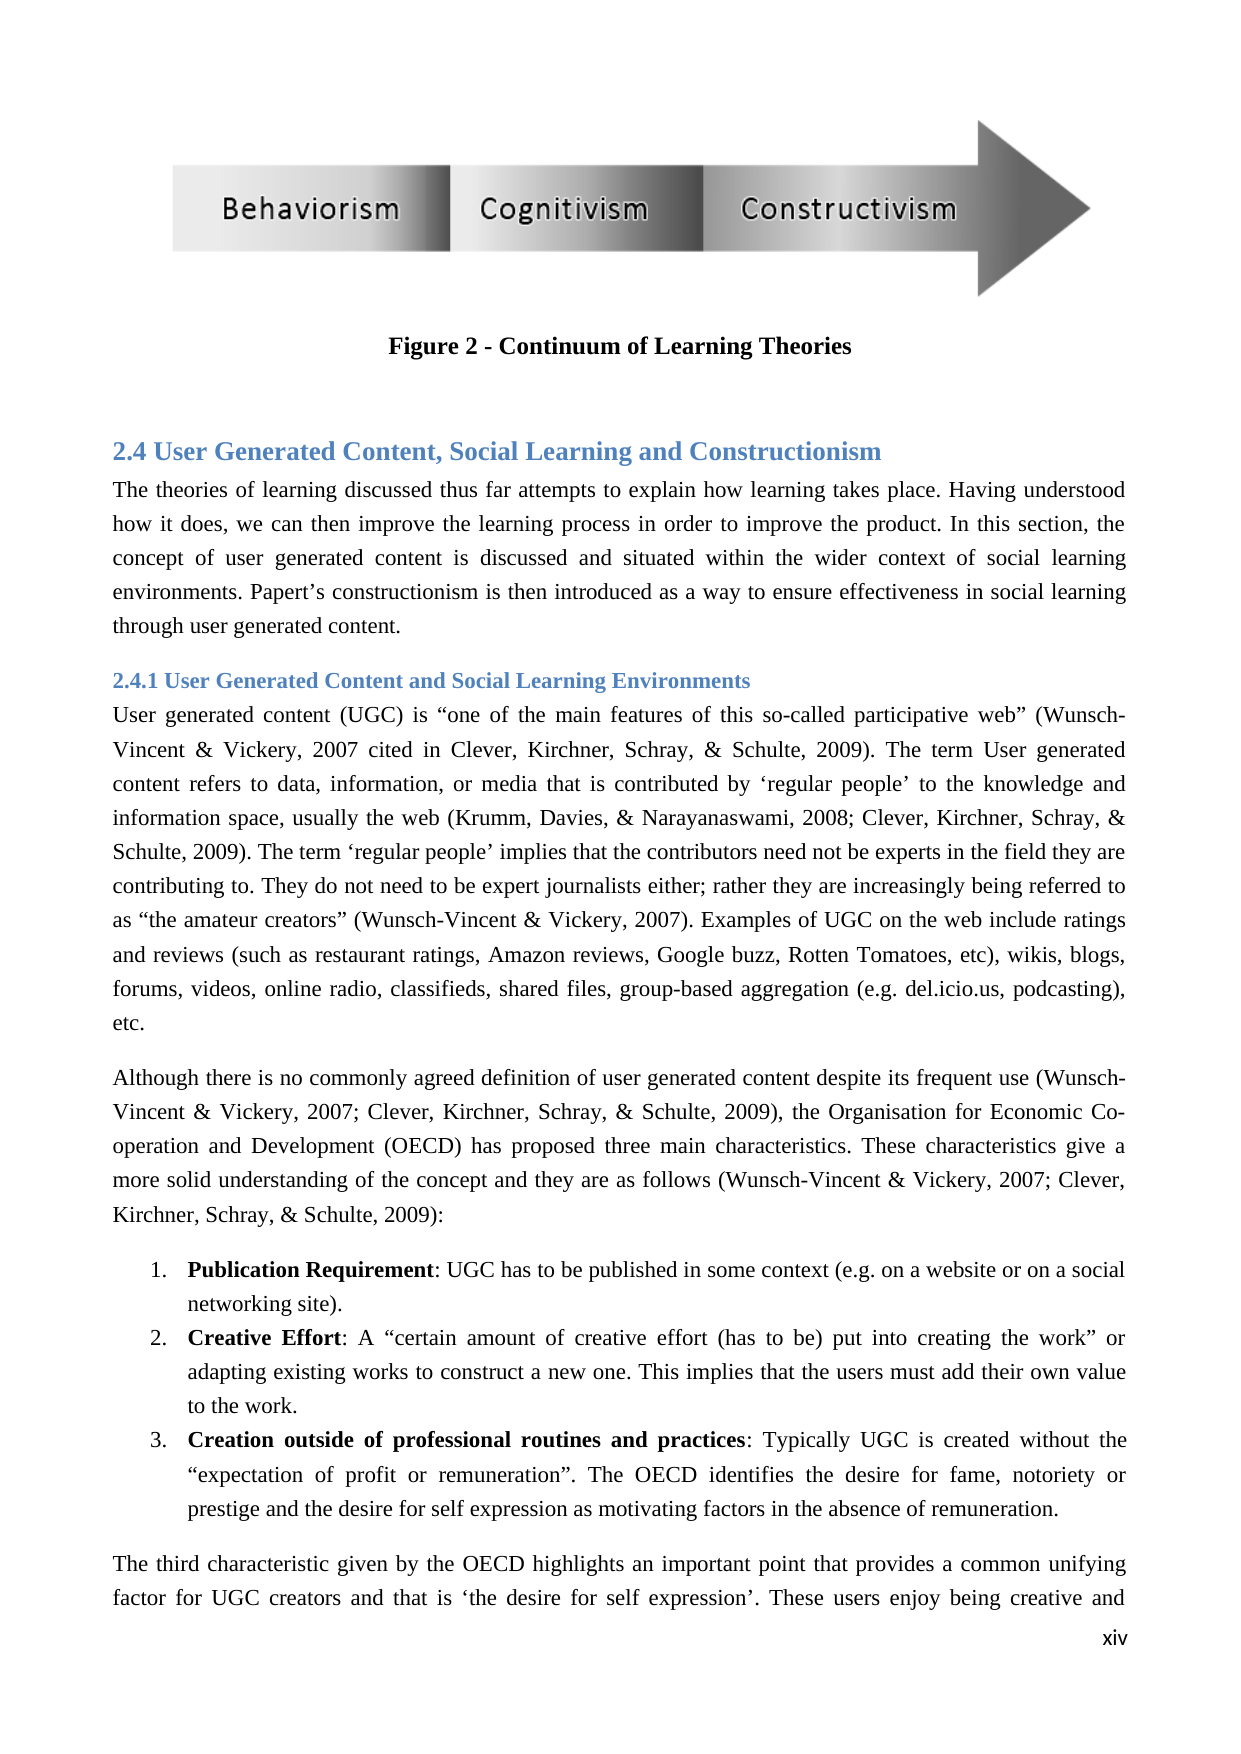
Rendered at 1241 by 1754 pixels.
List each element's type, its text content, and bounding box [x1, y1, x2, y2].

list Publication Requirement: UGC has to be published in some context (e.g. on a website or on a social networking site). [150, 1256, 1128, 1316]
picture [112, 112, 1127, 302]
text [112, 1550, 1128, 1610]
text Figure 2 - Continuum of Learning Theories [112, 331, 1128, 359]
list Creative Effort: A “certain amount of creative effort (has to be) put into creating the work” or adapting existing works to construct a new one. This implies that the users must add their own value to the work. [150, 1324, 1128, 1419]
list Creation outside of professional routines and practices: Typically UGC is created without the “expectation of profit or remuneration”. The OECD identifies the desire for fame, notoriety or prestige and the desire for self expression as motivating factors in the absence of remuneration. [150, 1427, 1128, 1521]
subtitle 2.4 User Generated Content, Social Learning and Constructionism [112, 435, 1128, 466]
subtitle 2.4.1 User Generated Content and Social Learning Environments [112, 667, 1128, 694]
text The theories of learning discussed thus far attempts to explain how learning takes place. Having understood how it does, we can then improve the learning process in order to improve the product. In this section, the concept of user generated content is discussed and situated within the wider context of social learning environments. Papert’s constructionism is then introduced as a way to ensure effectiveness in social learning through user generated content. [112, 476, 1128, 639]
text User generated content (UGC) is “one of the main features of this so-called participative web” (Wunsch-Vincent & Vickery, 2007 cited in Clever, Kirchner, Schray, & Schulte, 2009). The term User generated content refers to data, information, or media that is contributed by ‘regular people’ to the knowledge and information space, usually the web (Krumm, Davies, & Narayanaswami, 2008; Clever, Kirchner, Schray, & Schulte, 2009). The term ‘regular people’ implies that the contributors need not be experts in the field they are contributing to. They do not need to be expert journalists either; rather they are increasingly being referred to as “the amateur creators” (Wunsch-Vincent & Vickery, 2007). Examples of UGC on the web include ratings and reviews (such as restaurant ratings, Amazon reviews, Google buzz, Rotten Tomatoes, etc), wikis, blogs, forums, videos, online radio, classifieds, shared files, group-based aggregation (e.g. del.icio.us, podcasting), etc. [112, 702, 1128, 1035]
text Although there is no commonly agreed definition of user generated content despite its frequent use (Wunsch-Vincent & Vickery, 2007; Clever, Kirchner, Schray, & Schulte, 2009), the Organisation for Economic Co-operation and Development (OECD) has proposed three main characteristics. These characteristics give a more solid understanding of the concept and they are as follows (Wunsch-Vincent & Vickery, 2007; Clever, Kirchner, Schray, & Schulte, 2009): [112, 1064, 1128, 1227]
